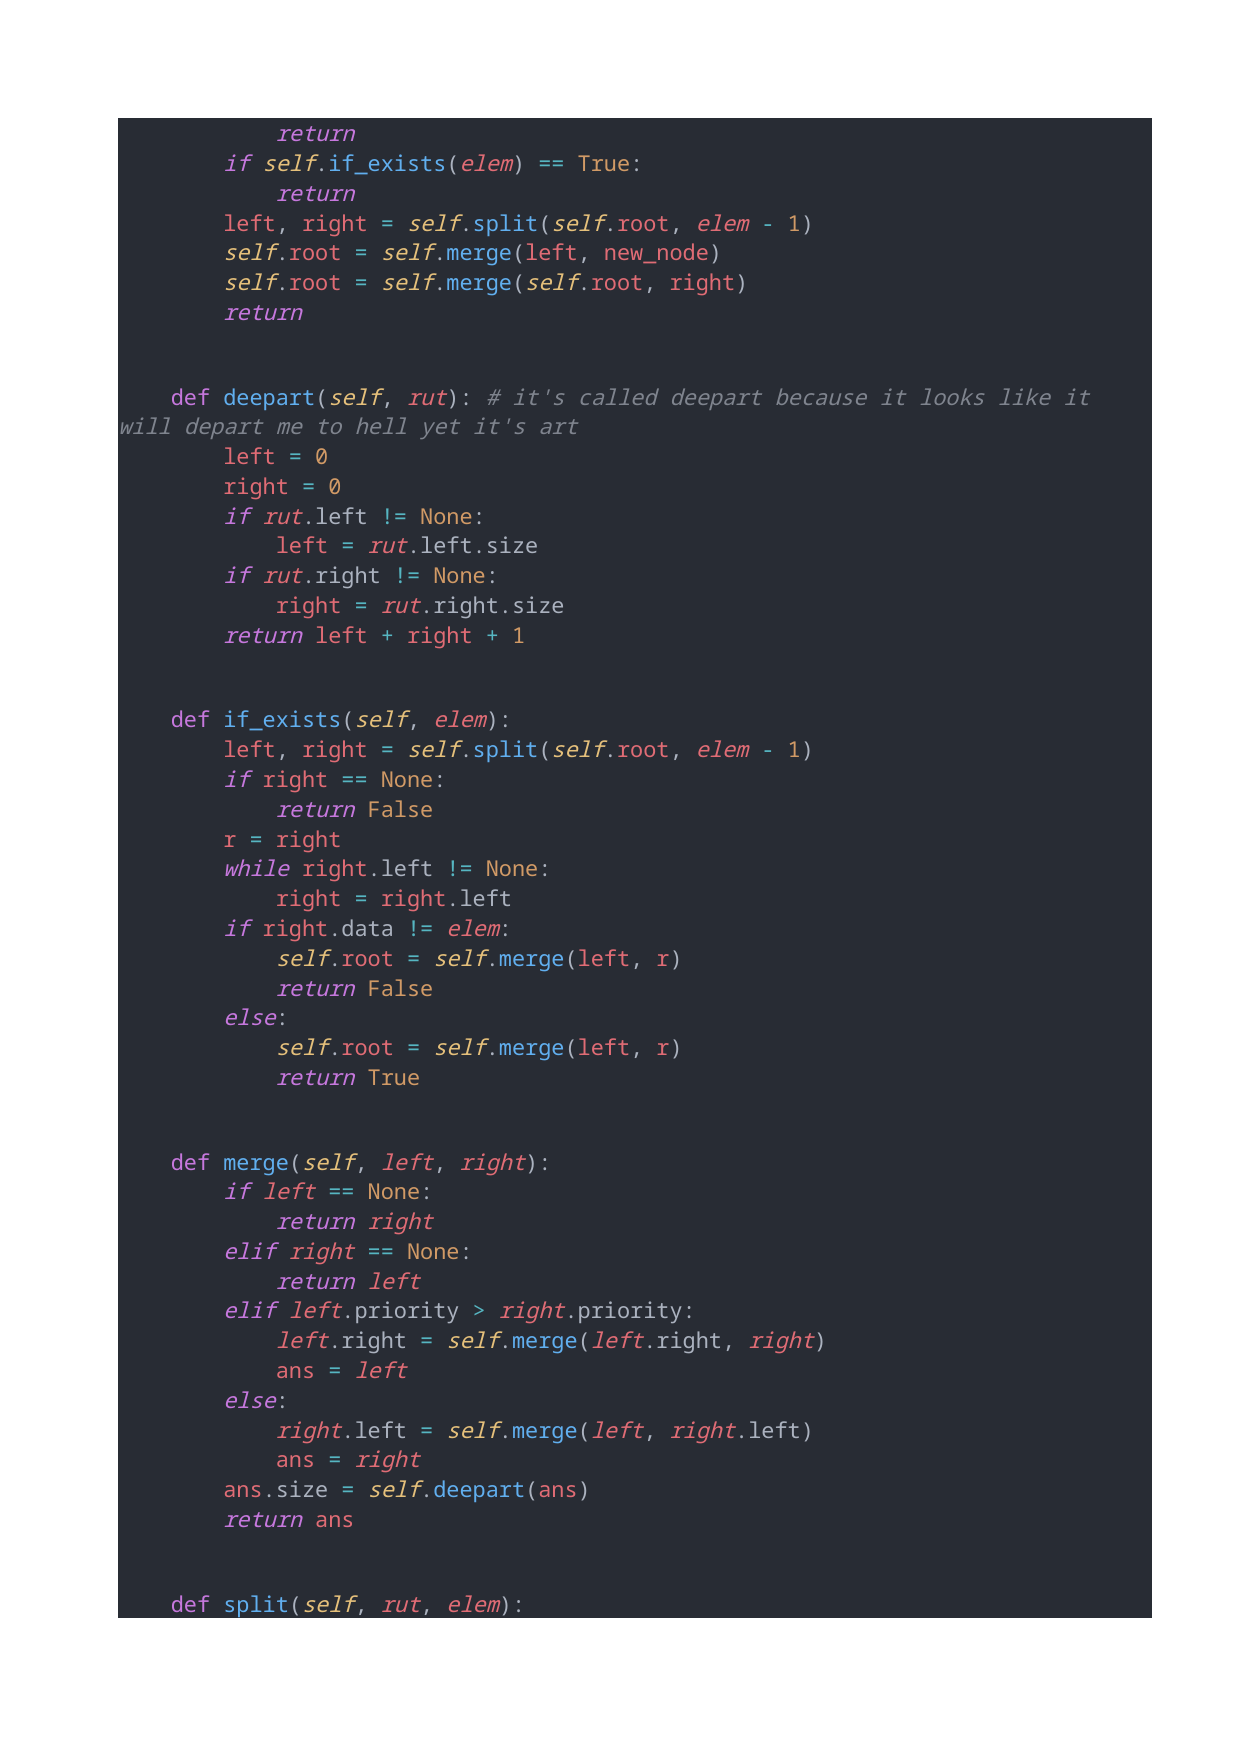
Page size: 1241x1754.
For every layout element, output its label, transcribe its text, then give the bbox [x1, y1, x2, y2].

text left, right = self.split(self.root, elem - 1) [118, 207, 1152, 237]
text self.root = self.merge(left, r) [118, 1032, 1152, 1062]
text left, right = self.split(self.root, elem - 1) [118, 734, 1152, 764]
text def if_exists(self, elem): [118, 704, 1152, 734]
text else: [118, 1002, 1152, 1032]
text return right [118, 1206, 1152, 1236]
text self.root = self.merge(left, r) [118, 943, 1152, 972]
text def split(self, rut, elem): [118, 1588, 1152, 1618]
text right = 0 [118, 471, 1152, 501]
text return False [118, 972, 1152, 1002]
text else: [118, 1385, 1152, 1414]
text return True [118, 1062, 1152, 1092]
text return False [118, 794, 1152, 823]
text while right.left != None: [118, 853, 1152, 883]
text left.right = self.merge(left.right, right) [118, 1325, 1152, 1355]
text def deepart(self, rut): # it's called deepart because it looks like it will depart me to hell yet it's art [118, 381, 1152, 441]
text if rut.left != None: [118, 501, 1152, 530]
text return [118, 297, 1152, 327]
text if self.if_exists(elem) == True: [118, 148, 1152, 178]
text def merge(self, left, right): [118, 1146, 1152, 1176]
text return left + right + 1 [118, 620, 1152, 649]
text elif right == None: [118, 1236, 1152, 1266]
text elif left.priority > right.priority: [118, 1295, 1152, 1325]
text right.left = self.merge(left, right.left) [118, 1414, 1152, 1444]
text if left == None: [118, 1176, 1152, 1206]
text ans = left [118, 1355, 1152, 1385]
text return [118, 118, 1152, 148]
text left = rut.left.size [118, 530, 1152, 560]
text left = 0 [118, 441, 1152, 471]
text if right == None: [118, 764, 1152, 794]
text return left [118, 1266, 1152, 1295]
text right = right.left [118, 883, 1152, 913]
text right = rut.right.size [118, 590, 1152, 620]
text r = right [118, 823, 1152, 853]
text return ans [118, 1504, 1152, 1534]
text ans.size = self.deepart(ans) [118, 1474, 1152, 1504]
text self.root = self.merge(self.root, right) [118, 267, 1152, 297]
text self.root = self.merge(left, new_node) [118, 237, 1152, 267]
text ans = right [118, 1444, 1152, 1474]
text return [118, 178, 1152, 207]
text if rut.right != None: [118, 560, 1152, 590]
text if right.data != elem: [118, 913, 1152, 943]
